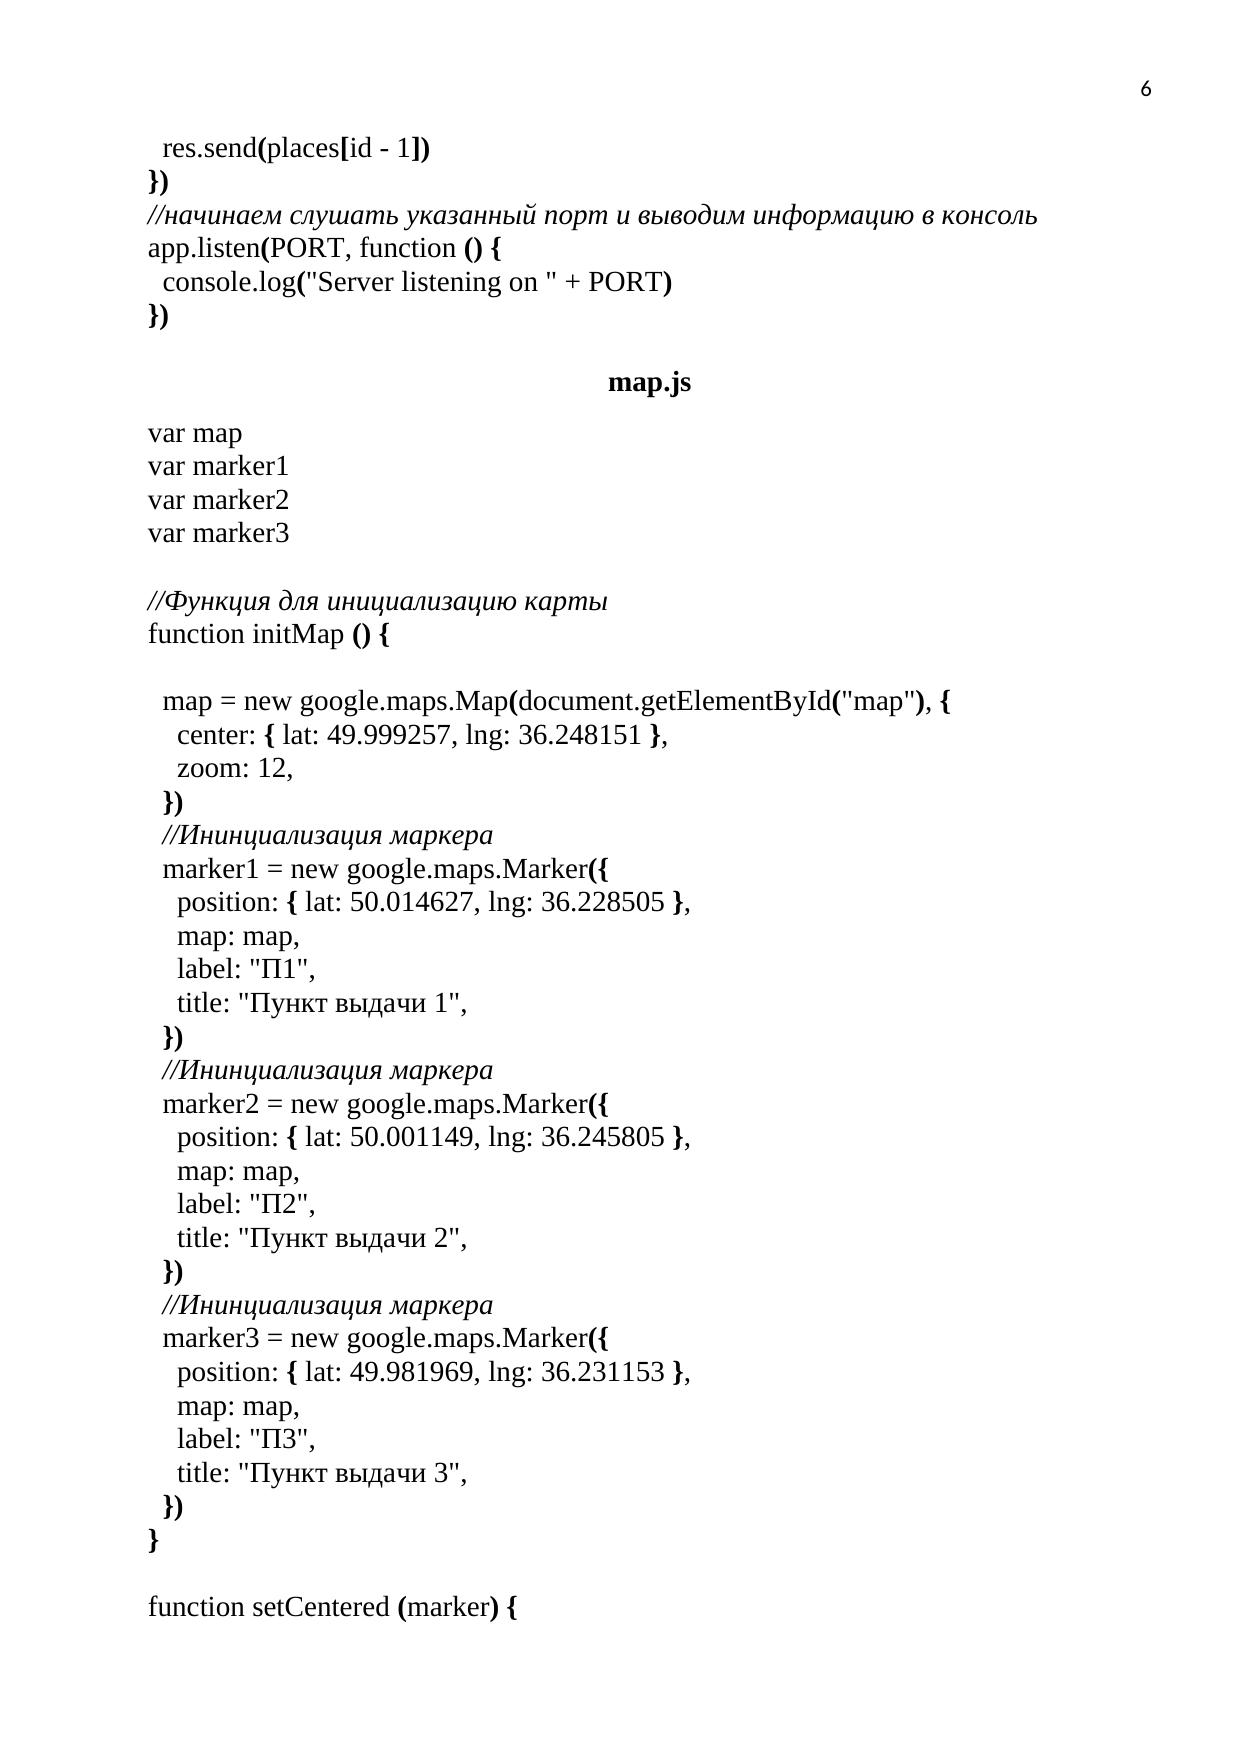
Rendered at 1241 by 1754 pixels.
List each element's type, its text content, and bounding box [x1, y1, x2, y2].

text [148, 415, 1152, 1622]
text map.js [148, 364, 1152, 398]
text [148, 130, 1152, 331]
